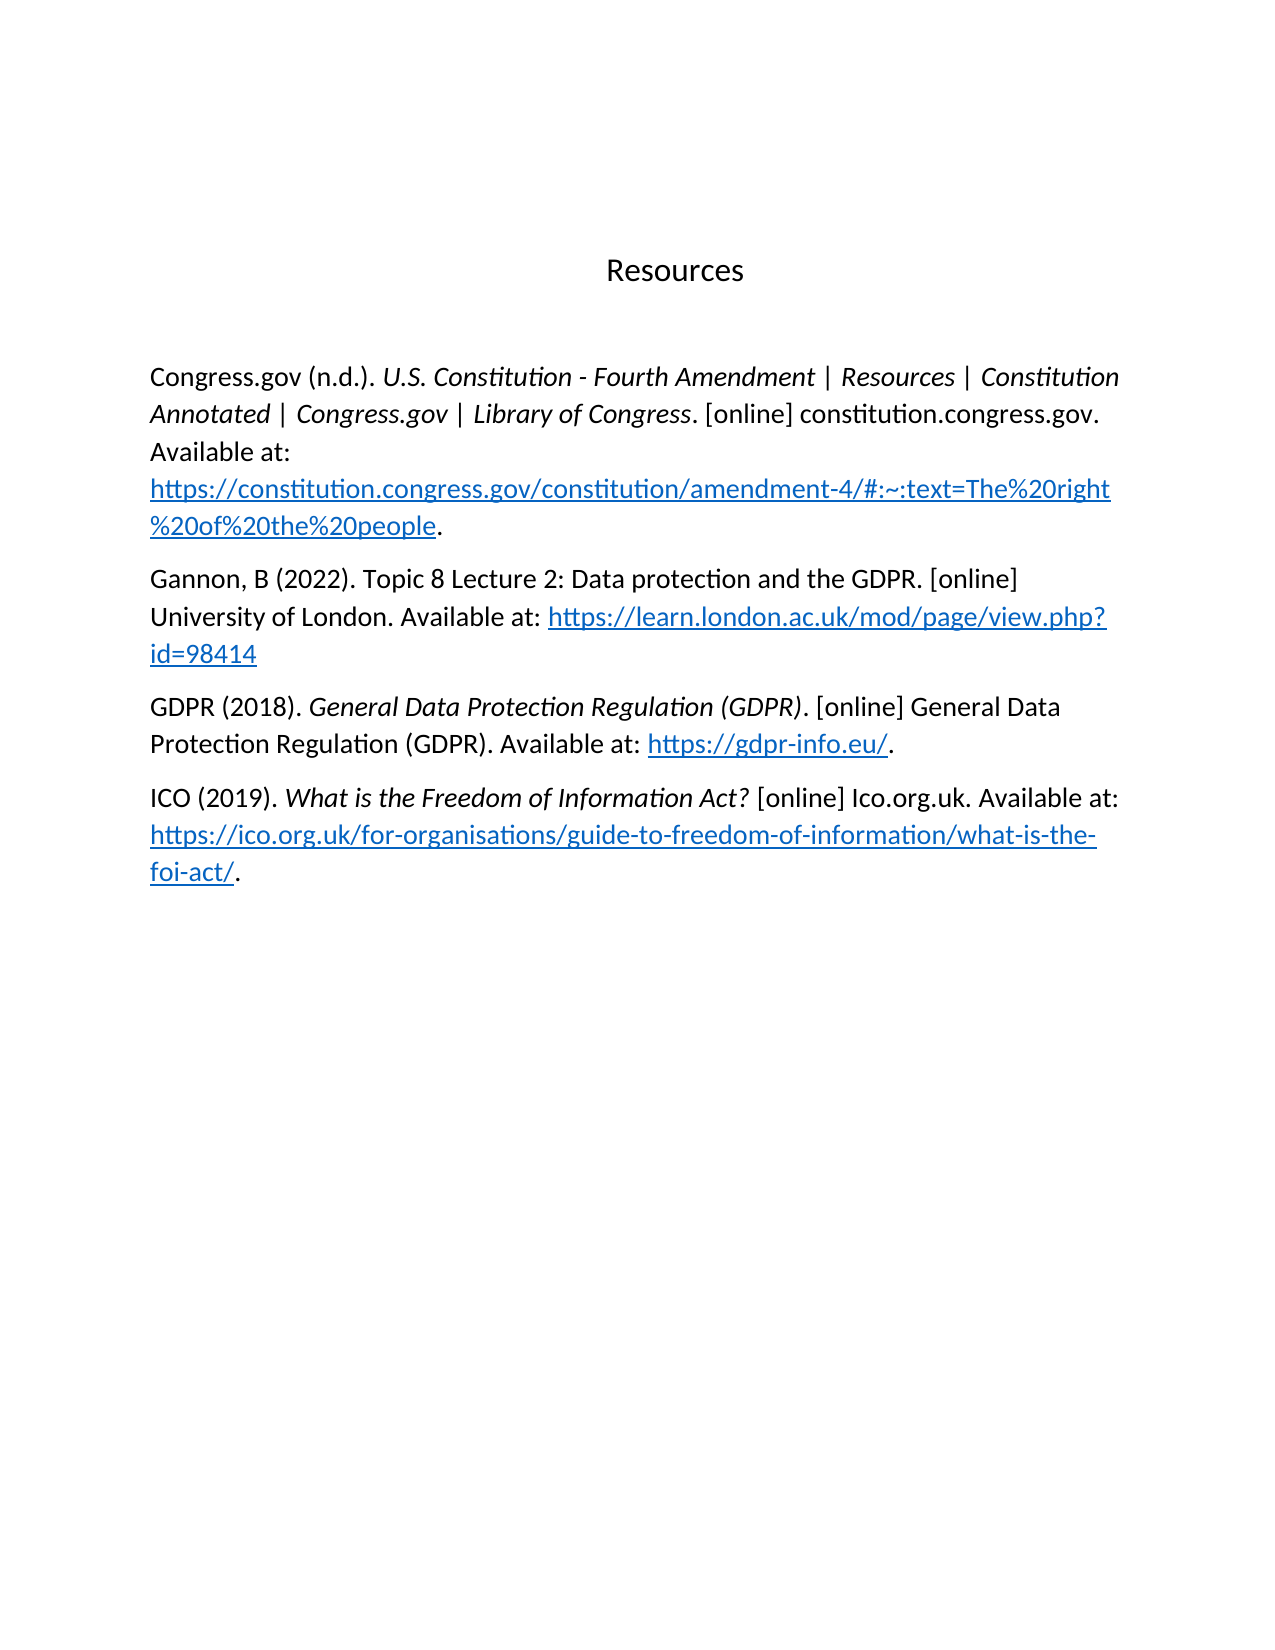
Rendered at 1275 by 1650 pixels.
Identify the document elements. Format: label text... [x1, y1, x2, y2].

text Resources [150, 249, 1125, 290]
text ICO (2019). What is the Freedom of Information Act? [online] Ico.org.uk. Available at: https://ico.org.uk/for-organisations/guide-to-freedom-of-information/what-is-the-foi-act/. [150, 780, 1125, 889]
text GDPR (2018). General Data Protection Regulation (GDPR). [online] General Data Protection Regulation (GDPR). Available at: https://gdpr-info.eu/. [150, 689, 1125, 761]
text Gannon, B (2022). Topic 8 Lecture 2: Data protection and the GDPR. [online] University of London. Available at: https://learn.london.ac.uk/mod/page/view.php?id=98414 [150, 561, 1125, 670]
text Congress.gov (n.d.). U.S. Constitution - Fourth Amendment | Resources | Constitution Annotated | Congress.gov | Library of Congress. [online] constitution.congress.gov. Available at: https://constitution.congress.gov/constitution/amendment-4/#:~:text=The%20right%20of%20the%20people. [150, 359, 1125, 542]
